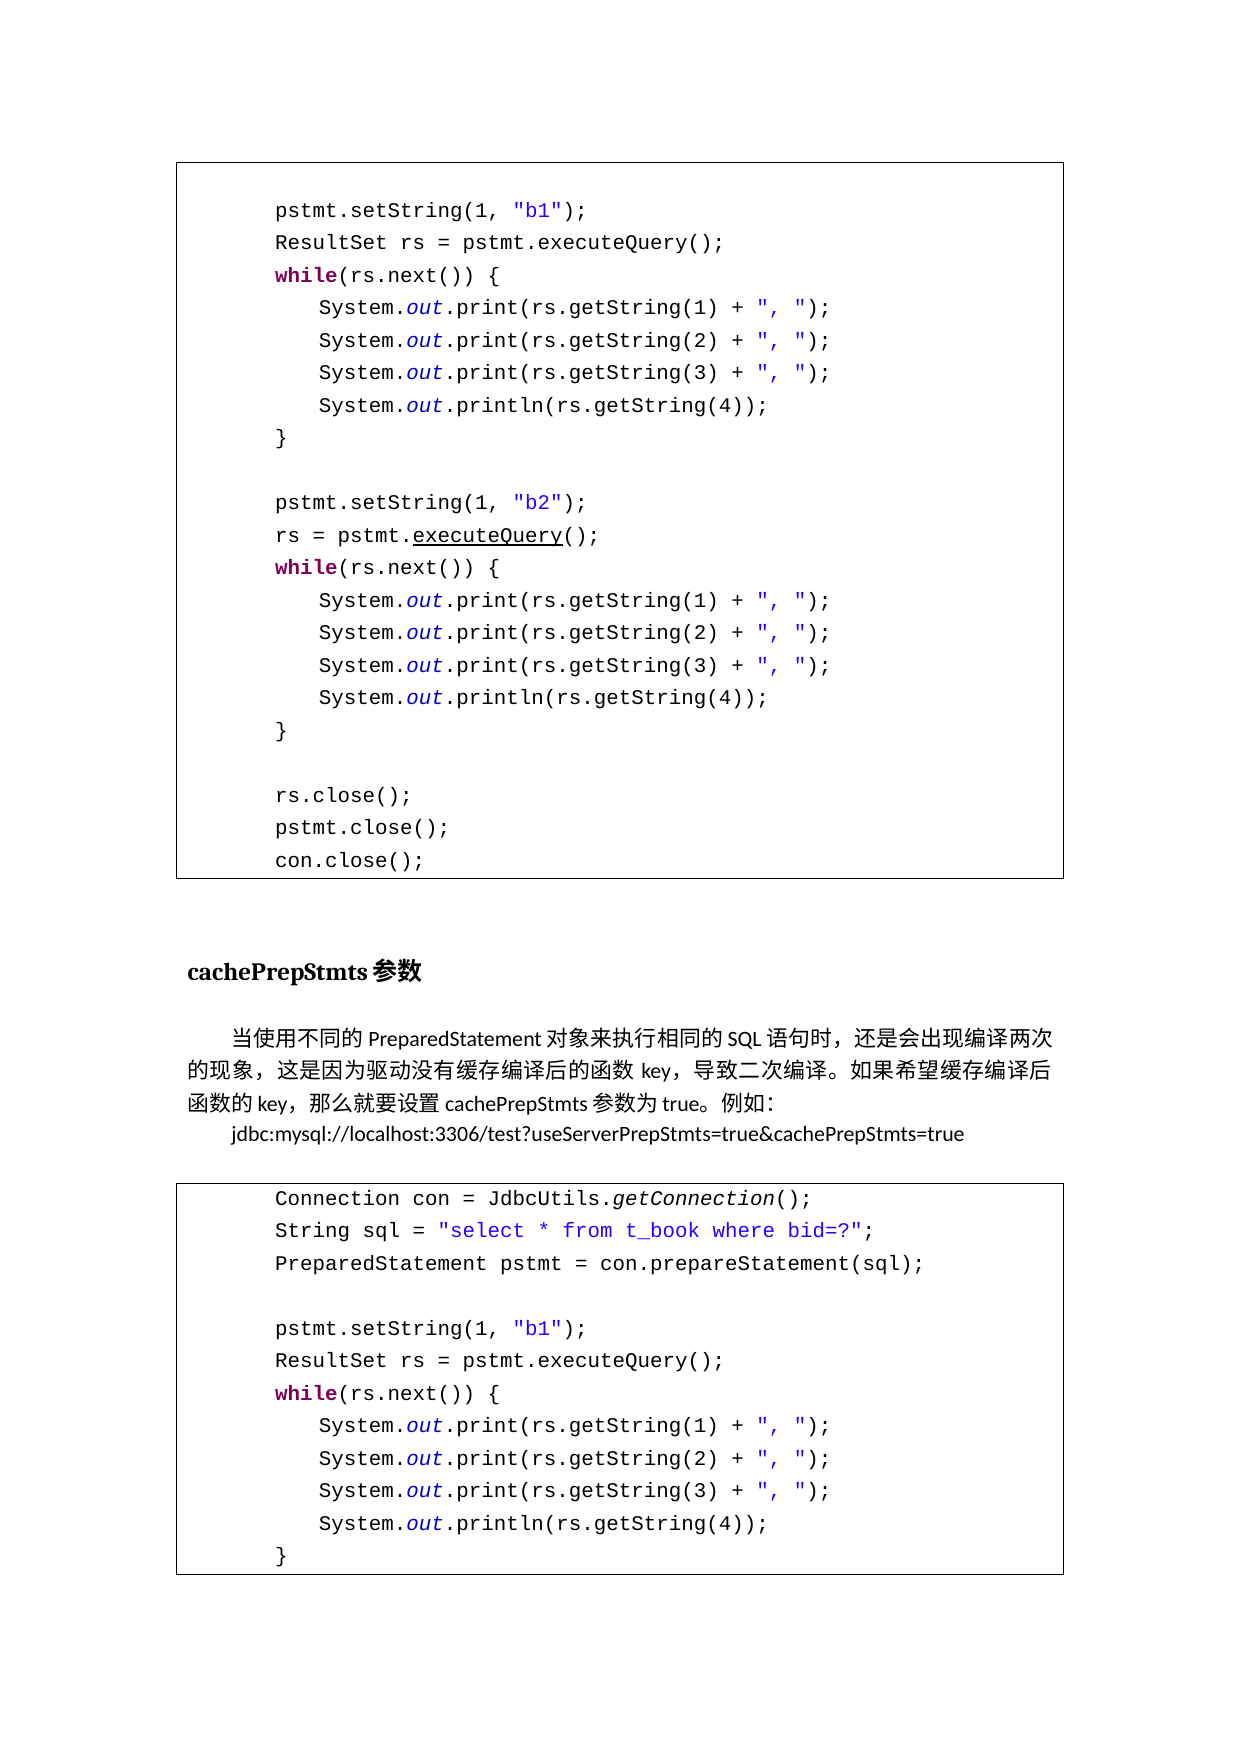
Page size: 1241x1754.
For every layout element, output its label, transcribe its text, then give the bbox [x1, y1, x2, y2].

text 当使用不同的PreparedStatement对象来执行相同的SQL语句时，还是会出现编译两次的现象，这是因为驱动没有缓存编译后的函数key，导致二次编译。如果希望缓存编译后函数的key，那么就要设置cachePrepStmts参数为true。例如： [187, 1020, 1053, 1118]
subtitle cachePrepStmts参数 [187, 937, 1053, 1002]
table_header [177, 1184, 1063, 1574]
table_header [177, 163, 1063, 878]
text jdbc:mysql://localhost:3306/test?useServerPrepStmts=true&cachePrepStmts=true [187, 1118, 1053, 1150]
